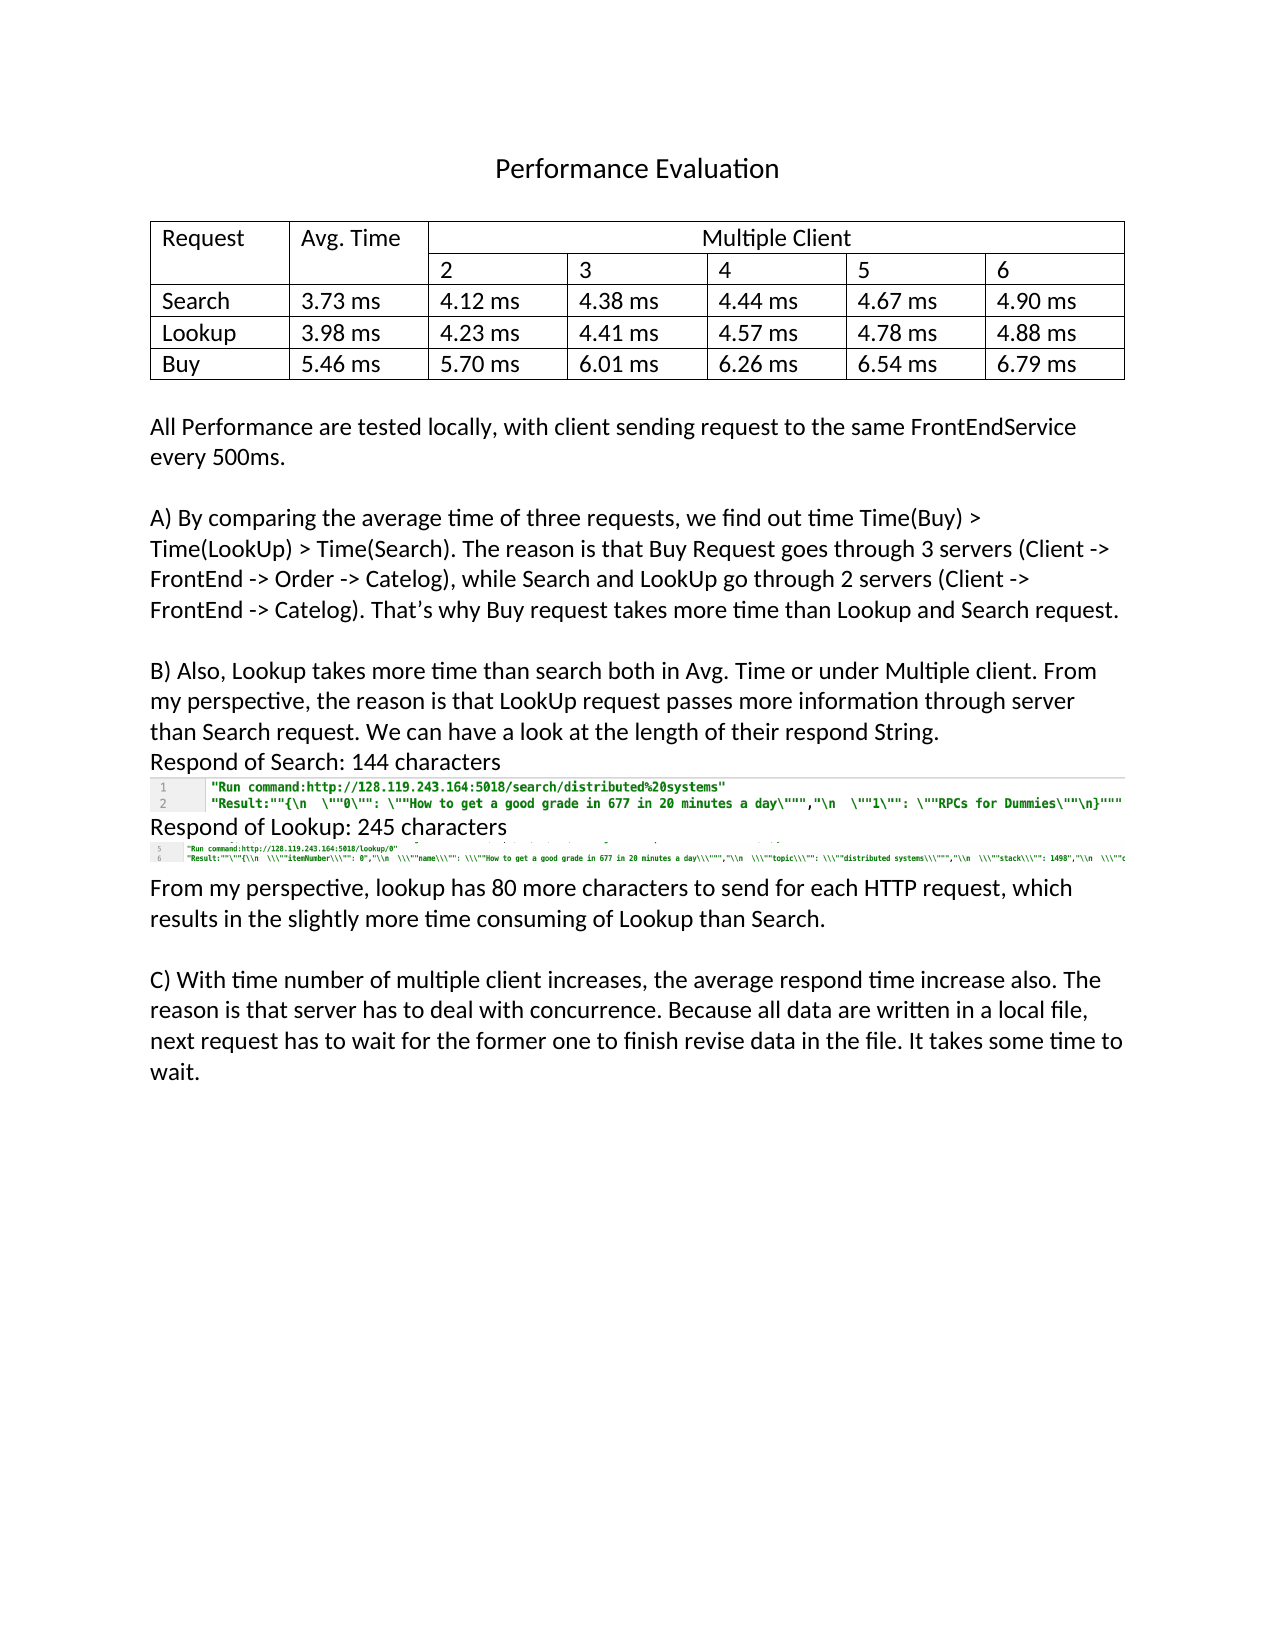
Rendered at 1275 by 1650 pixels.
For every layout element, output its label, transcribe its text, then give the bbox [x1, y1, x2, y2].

table_header Avg. Time [290, 222, 428, 284]
table_cell Lookup [151, 317, 289, 347]
table_cell 5 [847, 254, 985, 284]
text C) With time number of multiple client increases, the average respond time increase also. The reason is that server has to deal with concurrence. Because all data are written in a local file, next request has to wait for the former one to finish revise data in the file. It takes some time to wait. [150, 964, 1125, 1086]
table_cell Buy [151, 349, 289, 379]
table_cell 4.12 ms [429, 285, 567, 316]
table_cell 6.79 ms [986, 349, 1124, 379]
picture [150, 776, 1125, 812]
table_cell 3.73 ms [290, 285, 428, 316]
table_cell 6 [986, 254, 1124, 284]
table_cell 5.70 ms [429, 349, 567, 379]
table_header Multiple Client [429, 222, 1124, 253]
table_cell 6.26 ms [708, 349, 846, 379]
table_cell 4.41 ms [568, 317, 707, 347]
table_cell 4.88 ms [986, 317, 1124, 347]
table_cell 4.44 ms [708, 285, 846, 316]
table_cell 4.90 ms [986, 285, 1124, 316]
text Performance Evaluation [150, 150, 1125, 186]
text From my perspective, lookup has 80 more characters to send for each HTTP request, which results in the slightly more time consuming of Lookup than Search. [150, 872, 1125, 933]
text Respond of Search: 144 characters [150, 746, 1125, 776]
table_cell 3.98 ms [290, 317, 428, 347]
table_header Request [151, 222, 289, 284]
table_cell 6.54 ms [847, 349, 985, 379]
text A) By comparing the average time of three requests, we find out time Time(Buy) > Time(LookUp) > Time(Search). The reason is that Buy Request goes through 3 servers (Client -> FrontEnd -> Order -> Catelog), while Search and LookUp go through 2 servers (Client -> FrontEnd -> Catelog). That’s why Buy request takes more time than Lookup and Search request. [150, 502, 1125, 624]
table_cell 2 [429, 254, 567, 284]
table_cell 6.01 ms [568, 349, 707, 379]
table_cell 3 [568, 254, 707, 284]
picture [150, 842, 1125, 862]
text B) Also, Lookup takes more time than search both in Avg. Time or under Multiple client. From my perspective, the reason is that LookUp request passes more information through server than Search request. We can have a look at the length of their respond String. [150, 655, 1125, 746]
table_cell 4.38 ms [568, 285, 707, 316]
table_cell 4.57 ms [708, 317, 846, 347]
table_cell Search [151, 285, 289, 316]
table_cell 4.23 ms [429, 317, 567, 347]
text All Performance are tested locally, with client sending request to the same FrontEndService every 500ms. [150, 411, 1125, 472]
table_cell 4.67 ms [847, 285, 985, 316]
table_cell 4 [708, 254, 846, 284]
table_cell 4.78 ms [847, 317, 985, 347]
text Respond of Lookup: 245 characters [150, 812, 1125, 842]
table_cell 5.46 ms [290, 349, 428, 379]
